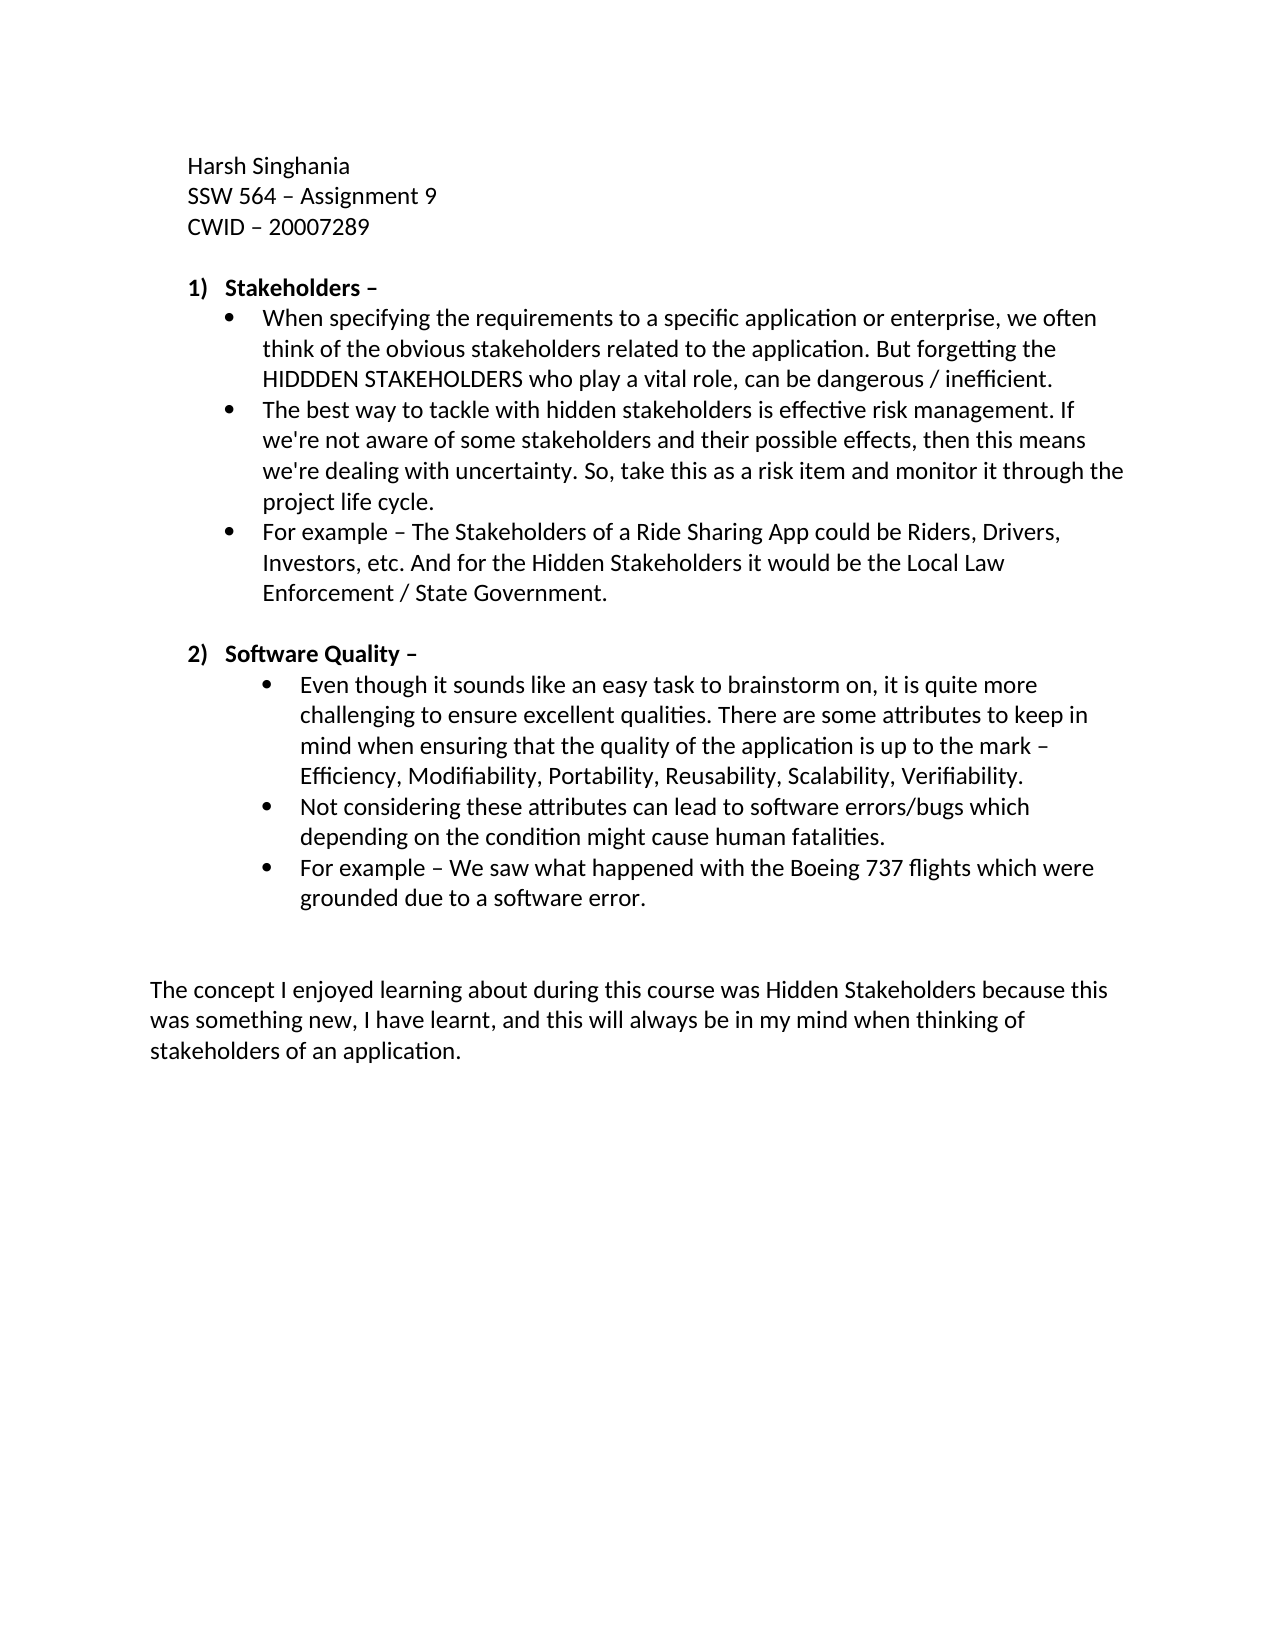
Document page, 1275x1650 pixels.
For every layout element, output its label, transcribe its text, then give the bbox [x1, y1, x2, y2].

list Even though it sounds like an easy task to brainstorm on, it is quite more challenging to ensure excellent qualities. There are some attributes to keep in mind when ensuring that the quality of the application is up to the mark – Efficiency, Modifiability, Portability, Reusability, Scalability, Verifiability. [262, 669, 1125, 791]
list Stakeholders – [187, 272, 1125, 303]
text Harsh Singhania [187, 150, 1125, 181]
list Software Quality – [187, 638, 1125, 669]
text SSW 564 – Assignment 9 [187, 181, 1125, 211]
list For example – We saw what happened with the Boeing 737 flights which were grounded due to a software error. [262, 852, 1125, 913]
list For example – The Stakeholders of a Ride Sharing App could be Riders, Drivers, Investors, etc. And for the Hidden Stakeholders it would be the Local Law Enforcement / State Government. [225, 516, 1125, 608]
text The concept I enjoyed learning about during this course was Hidden Stakeholders because this was something new, I have learnt, and this will always be in my mind when thinking of stakeholders of an application. [150, 974, 1125, 1066]
text CWID – 20007289 [187, 211, 1125, 242]
list The best way to tackle with hidden stakeholders is effective risk management. If we're not aware of some stakeholders and their possible effects, then this means we're dealing with uncertainty. So, take this as a risk item and monitor it through the project life cycle. [225, 394, 1125, 516]
list Not considering these attributes can lead to software errors/bugs which depending on the condition might cause human fatalities. [262, 791, 1125, 852]
list When specifying the requirements to a specific application or enterprise, we often think of the obvious stakeholders related to the application. But forgetting the HIDDDEN STAKEHOLDERS who play a vital role, can be dangerous / inefficient. [225, 303, 1125, 394]
